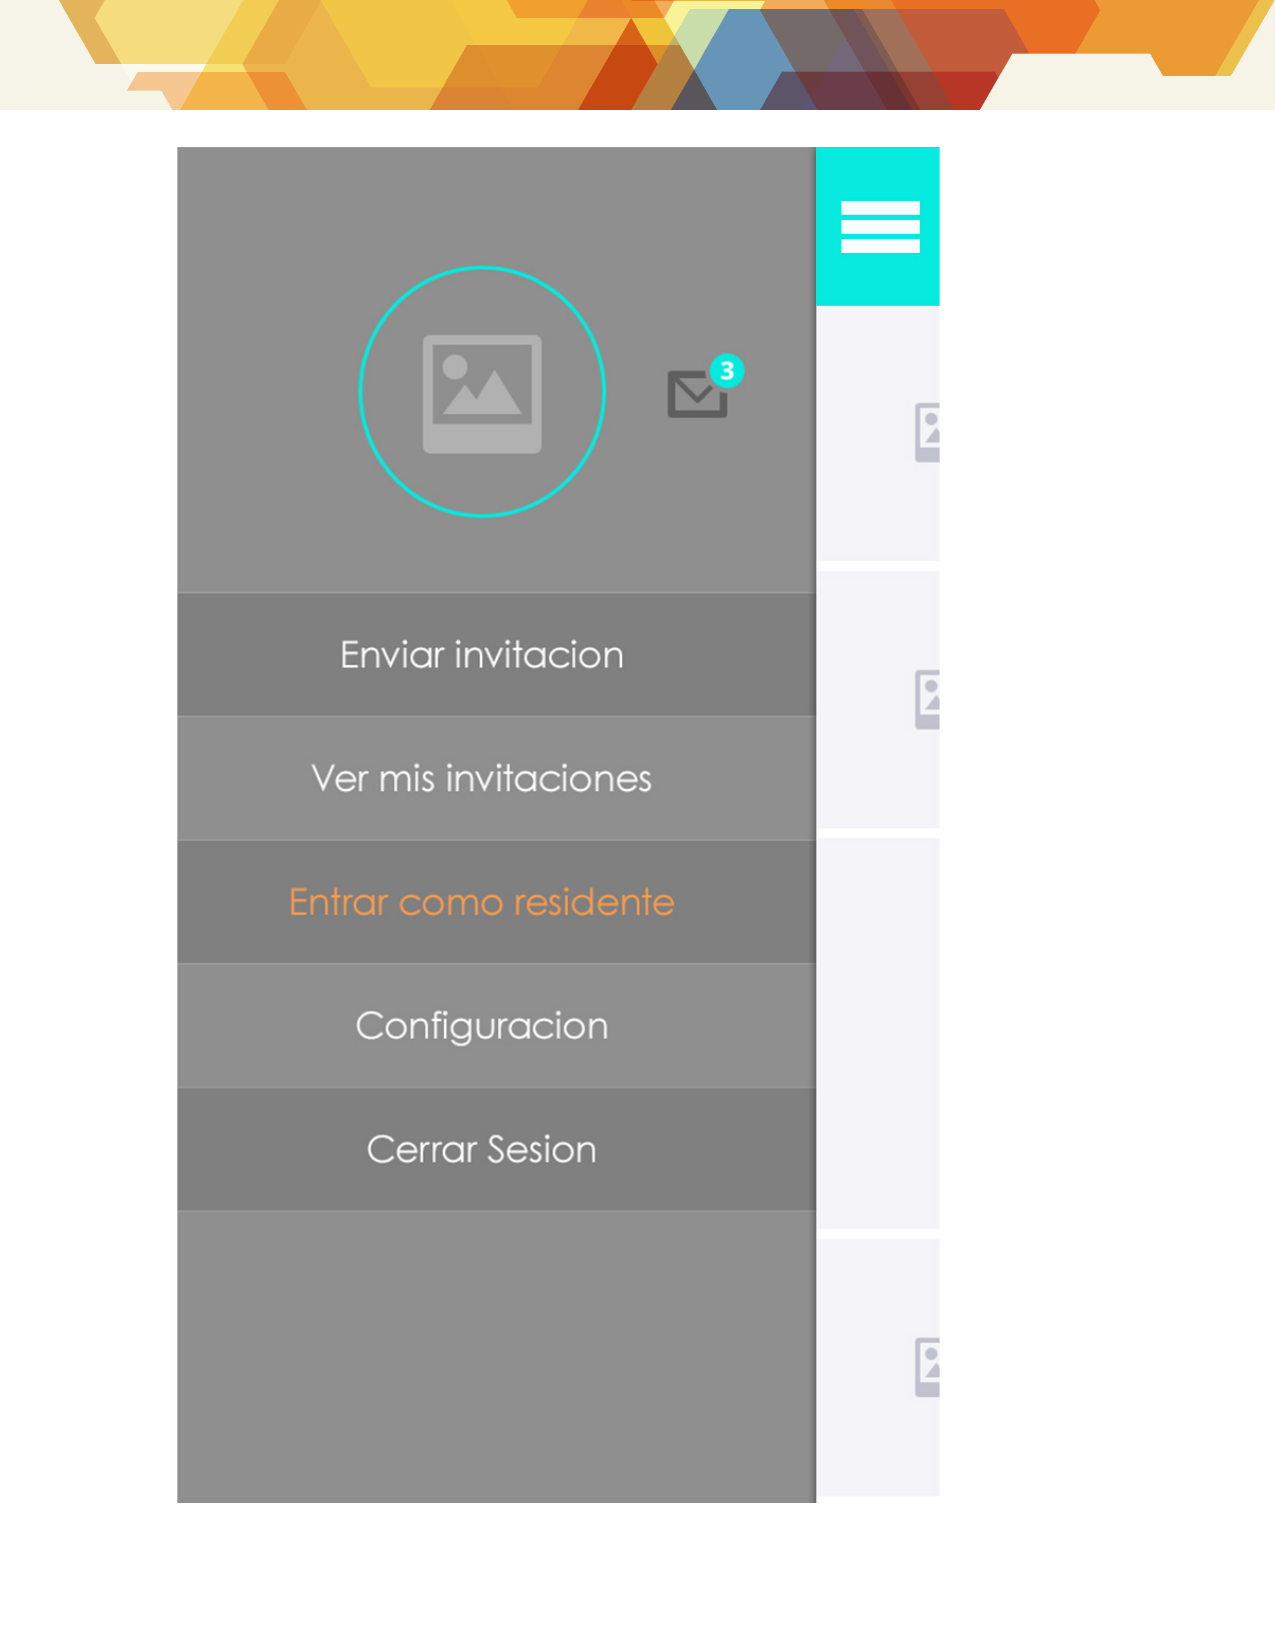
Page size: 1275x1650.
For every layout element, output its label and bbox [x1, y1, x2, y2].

picture [177, 147, 940, 1503]
picture [0, 0, 1275, 110]
